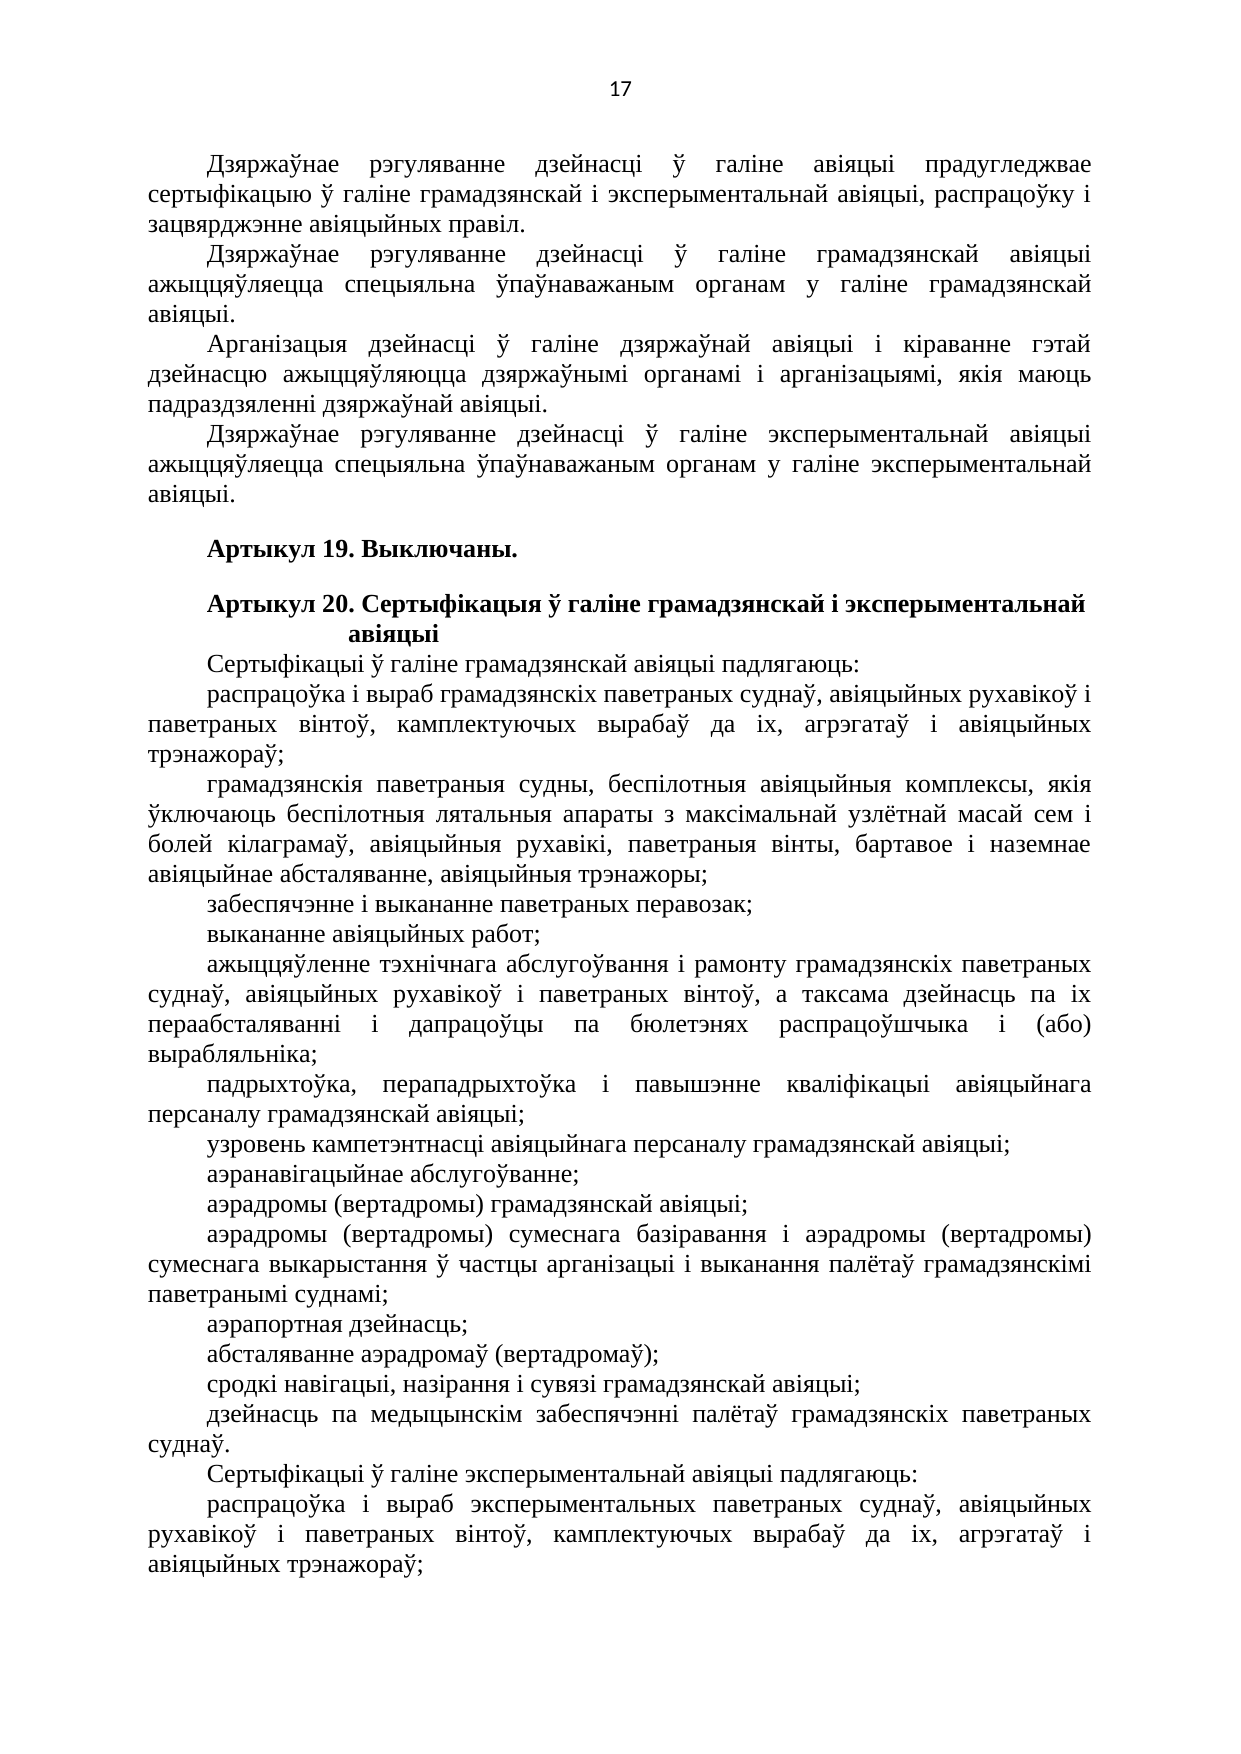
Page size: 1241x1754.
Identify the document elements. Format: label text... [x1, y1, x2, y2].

text Арганізацыя дзейнасці ў галіне дзяржаўнай авіяцыі і кіраванне гэтай дзейнасцю ажыццяўляюцца дзяржаўнымі органамі і арганізацыямі, якія маюць падраздзяленні дзяржаўнай авіяцыі. [148, 328, 1093, 418]
text распрацоўка і выраб эксперыментальных паветраных суднаў, авіяцыйных рухавікоў і паветраных вінтоў, камплектуючых вырабаў да іх, агрэгатаў і авіяцыйных трэнажораў; [148, 1488, 1093, 1578]
text Артыкул 20. Сертыфікацыя ў галіне грамадзянскай і эксперыментальнай авіяцыі [207, 588, 1093, 648]
text Дзяржаўнае рэгуляванне дзейнасці ў галіне эксперыментальнай авіяцыі ажыццяўляецца спецыяльна ўпаўнаважаным органам у галіне эксперыментальнай авіяцыі. [148, 418, 1093, 508]
text абсталяванне аэрадромаў (вертадромаў); [148, 1338, 1093, 1368]
text узровень кампетэнтнасці авіяцыйнага персаналу грамадзянскай авіяцыі; [148, 1128, 1093, 1158]
text дзейнасць па медыцынскім забеспячэнні палётаў грамадзянскіх паветраных суднаў. [148, 1398, 1093, 1458]
text ажыццяўленне тэхнічнага абслугоўвання і рамонту грамадзянскіх паветраных суднаў, авіяцыйных рухавікоў і паветраных вінтоў, а таксама дзейнасць па іх пераабсталяванні і дапрацоўцы па бюлетэнях распрацоўшчыка і (або) вырабляльніка; [148, 948, 1093, 1068]
text Сертыфікацыі ў галіне эксперыментальнай авіяцыі падлягаюць: [148, 1458, 1093, 1488]
text грамадзянскія паветраныя судны, беспілотныя авіяцыйныя комплексы, якія ўключаюць беспілотныя лятальныя апараты з максімальнай узлётнай масай сем і болей кілаграмаў, авіяцыйныя рухавікі, паветраныя вінты, бартавое і наземнае авіяцыйнае абсталяванне, авіяцыйныя трэнажоры; [148, 768, 1093, 888]
text аэранавігацыйнае абслугоўванне; [148, 1158, 1093, 1188]
text забеспячэнне і выкананне паветраных перавозак; [148, 888, 1093, 918]
text распрацоўка і выраб грамадзянскіх паветраных суднаў, авіяцыйных рухавікоў і паветраных вінтоў, камплектуючых вырабаў да іх, агрэгатаў і авіяцыйных трэнажораў; [148, 678, 1093, 768]
text Артыкул 19. Выключаны. [207, 533, 1093, 563]
text Дзяржаўнае рэгуляванне дзейнасці ў галіне грамадзянскай авіяцыі ажыццяўляецца спецыяльна ўпаўнаважаным органам у галіне грамадзянскай авіяцыі. [148, 238, 1093, 328]
text сродкі навігацыі, назірання і сувязі грамадзянскай авіяцыі; [148, 1368, 1093, 1398]
text аэрапортная дзейнасць; [148, 1308, 1093, 1338]
text аэрадромы (вертадромы) сумеснага базіравання і аэрадромы (вертадромы) сумеснага выкарыстання ў частцы арганізацыі і выканання палётаў грамадзянскімі паветранымі суднамі; [148, 1218, 1093, 1308]
text падрыхтоўка, перападрыхтоўка і павышэнне кваліфікацыі авіяцыйнага персаналу грамадзянскай авіяцыі; [148, 1068, 1093, 1128]
text аэрадромы (вертадромы) грамадзянскай авіяцыі; [148, 1188, 1093, 1218]
text Сертыфікацыі ў галіне грамадзянскай авіяцыі падлягаюць: [148, 648, 1093, 678]
text Дзяржаўнае рэгуляванне дзейнасці ў галіне авіяцыі прадугледжвае сертыфікацыю ў галіне грамадзянскай і эксперыментальнай авіяцыі, распрацоўку і зацвярджэнне авіяцыйных правіл. [148, 148, 1093, 238]
text выкананне авіяцыйных работ; [148, 918, 1093, 948]
